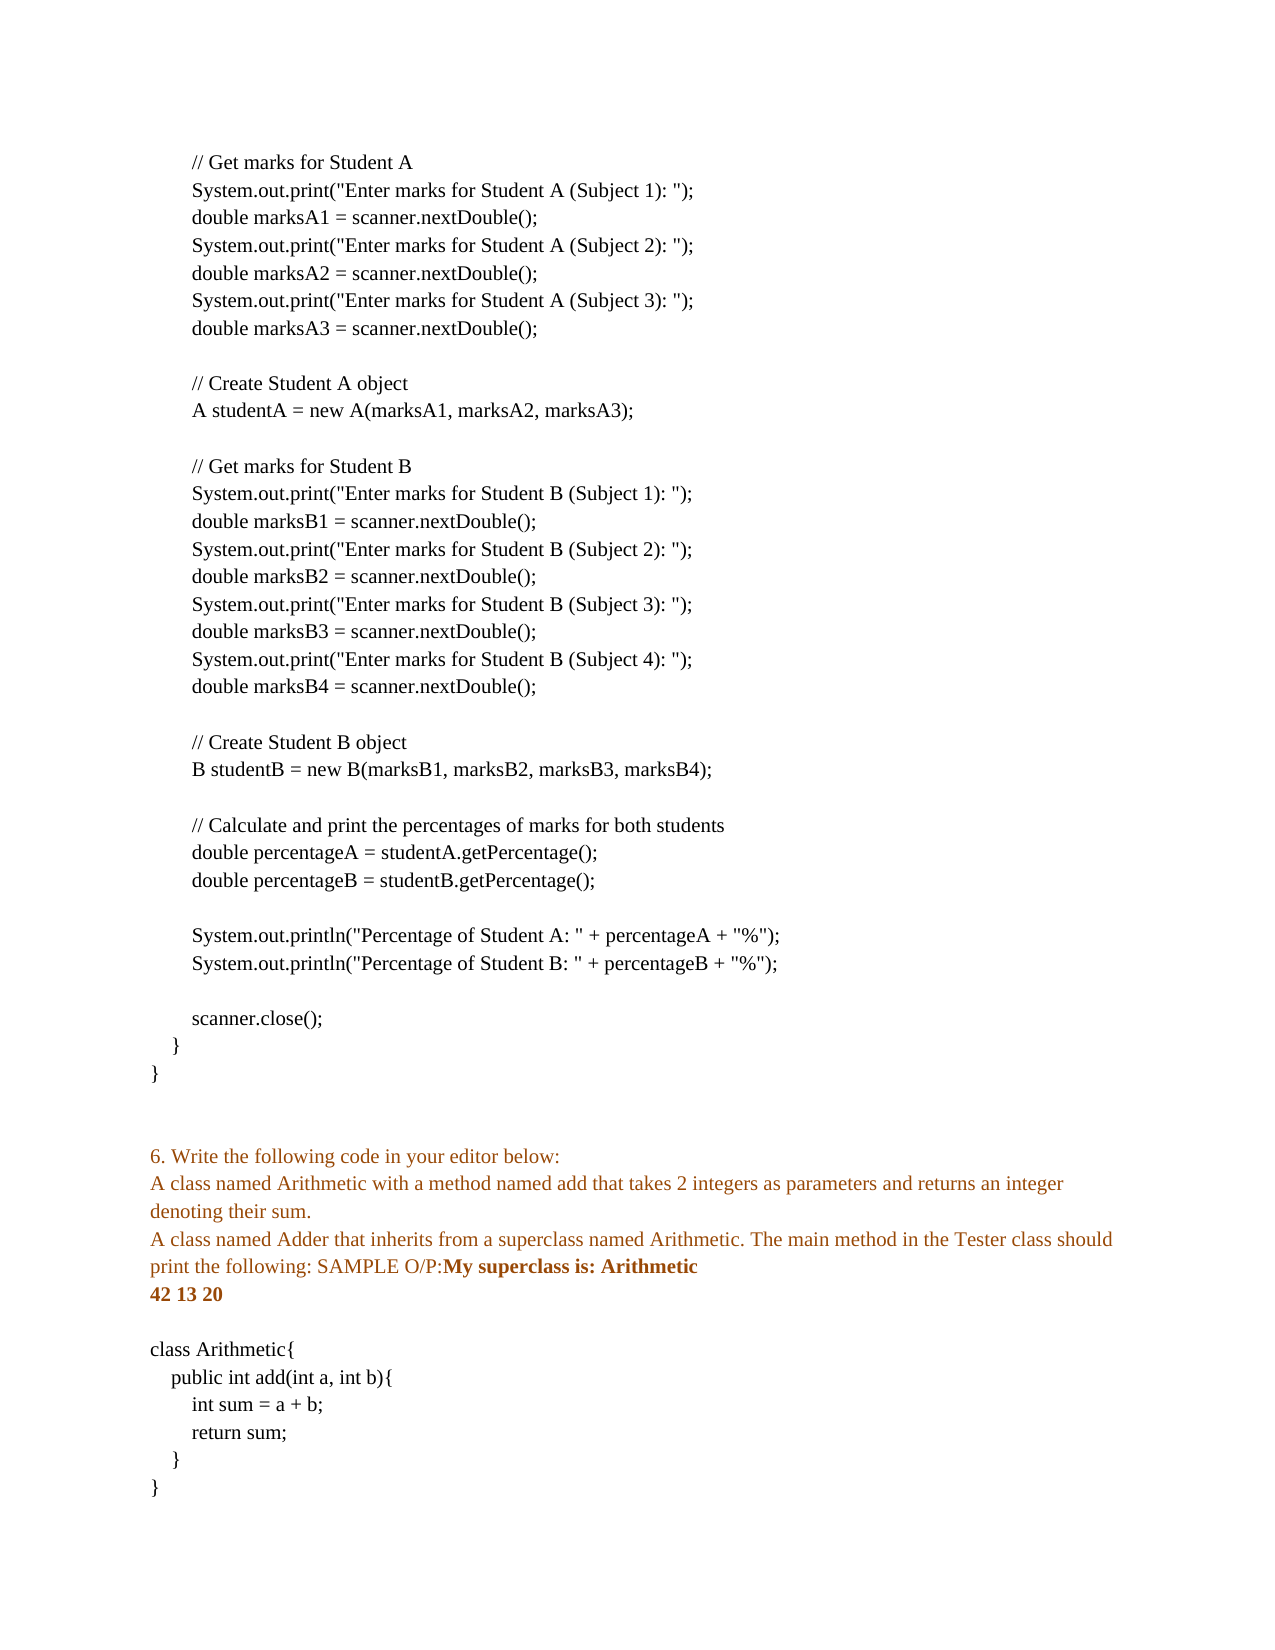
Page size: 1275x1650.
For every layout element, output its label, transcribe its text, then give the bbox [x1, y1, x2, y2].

text double marksB4 = scanner.nextDouble(); [150, 674, 1125, 698]
text } [150, 1447, 1125, 1471]
text return sum; [150, 1420, 1125, 1444]
text double percentageB = studentB.getPercentage(); [150, 868, 1125, 892]
text class Arithmetic{ [150, 1337, 1125, 1361]
text } [150, 1033, 1125, 1057]
text // Get marks for Student A [150, 150, 1125, 174]
text B studentB = new B(marksB1, marksB2, marksB3, marksB4); [150, 757, 1125, 781]
text double marksA2 = scanner.nextDouble(); [150, 260, 1125, 284]
text double marksB3 = scanner.nextDouble(); [150, 619, 1125, 643]
text } [150, 1061, 1125, 1085]
text System.out.println("Percentage of Student B: " + percentageB + "%"); [150, 951, 1125, 974]
text } [150, 1475, 1125, 1499]
text double marksA3 = scanner.nextDouble(); [150, 316, 1125, 340]
text scanner.close(); [150, 1006, 1125, 1030]
text A studentA = new A(marksA1, marksA2, marksA3); [150, 398, 1125, 422]
text System.out.print("Enter marks for Student A (Subject 1): "); [150, 178, 1125, 202]
text // Get marks for Student B [150, 454, 1125, 478]
text System.out.print("Enter marks for Student A (Subject 2): "); [150, 233, 1125, 257]
text System.out.print("Enter marks for Student B (Subject 3): "); [150, 592, 1125, 616]
text System.out.println("Percentage of Student A: " + percentageA + "%"); [150, 923, 1125, 947]
text double marksB1 = scanner.nextDouble(); [150, 509, 1125, 533]
text System.out.print("Enter marks for Student B (Subject 4): "); [150, 647, 1125, 671]
text double marksB2 = scanner.nextDouble(); [150, 564, 1125, 588]
text // Create Student A object [150, 371, 1125, 395]
text double percentageA = studentA.getPercentage(); [150, 840, 1125, 864]
text // Calculate and print the percentages of marks for both students [150, 812, 1125, 837]
text double marksA1 = scanner.nextDouble(); [150, 205, 1125, 229]
text public int add(int a, int b){ [150, 1364, 1125, 1389]
text System.out.print("Enter marks for Student B (Subject 1): "); [150, 481, 1125, 505]
text System.out.print("Enter marks for Student A (Subject 3): "); [150, 288, 1125, 312]
text int sum = a + b; [150, 1392, 1125, 1416]
text 6. Write the following code in your editor below: A class named Arithmetic with a method named add that takes 2 integers as parameters and returns an integer denoting their sum. A class named Adder that inherits from a superclass named Arithmetic. The main method in the Tester class should print the following: SAMPLE O/P:My superclass is: Arithmetic 42 13 20 [150, 1144, 1125, 1306]
text // Create Student B object [150, 730, 1125, 754]
text System.out.print("Enter marks for Student B (Subject 2): "); [150, 536, 1125, 561]
